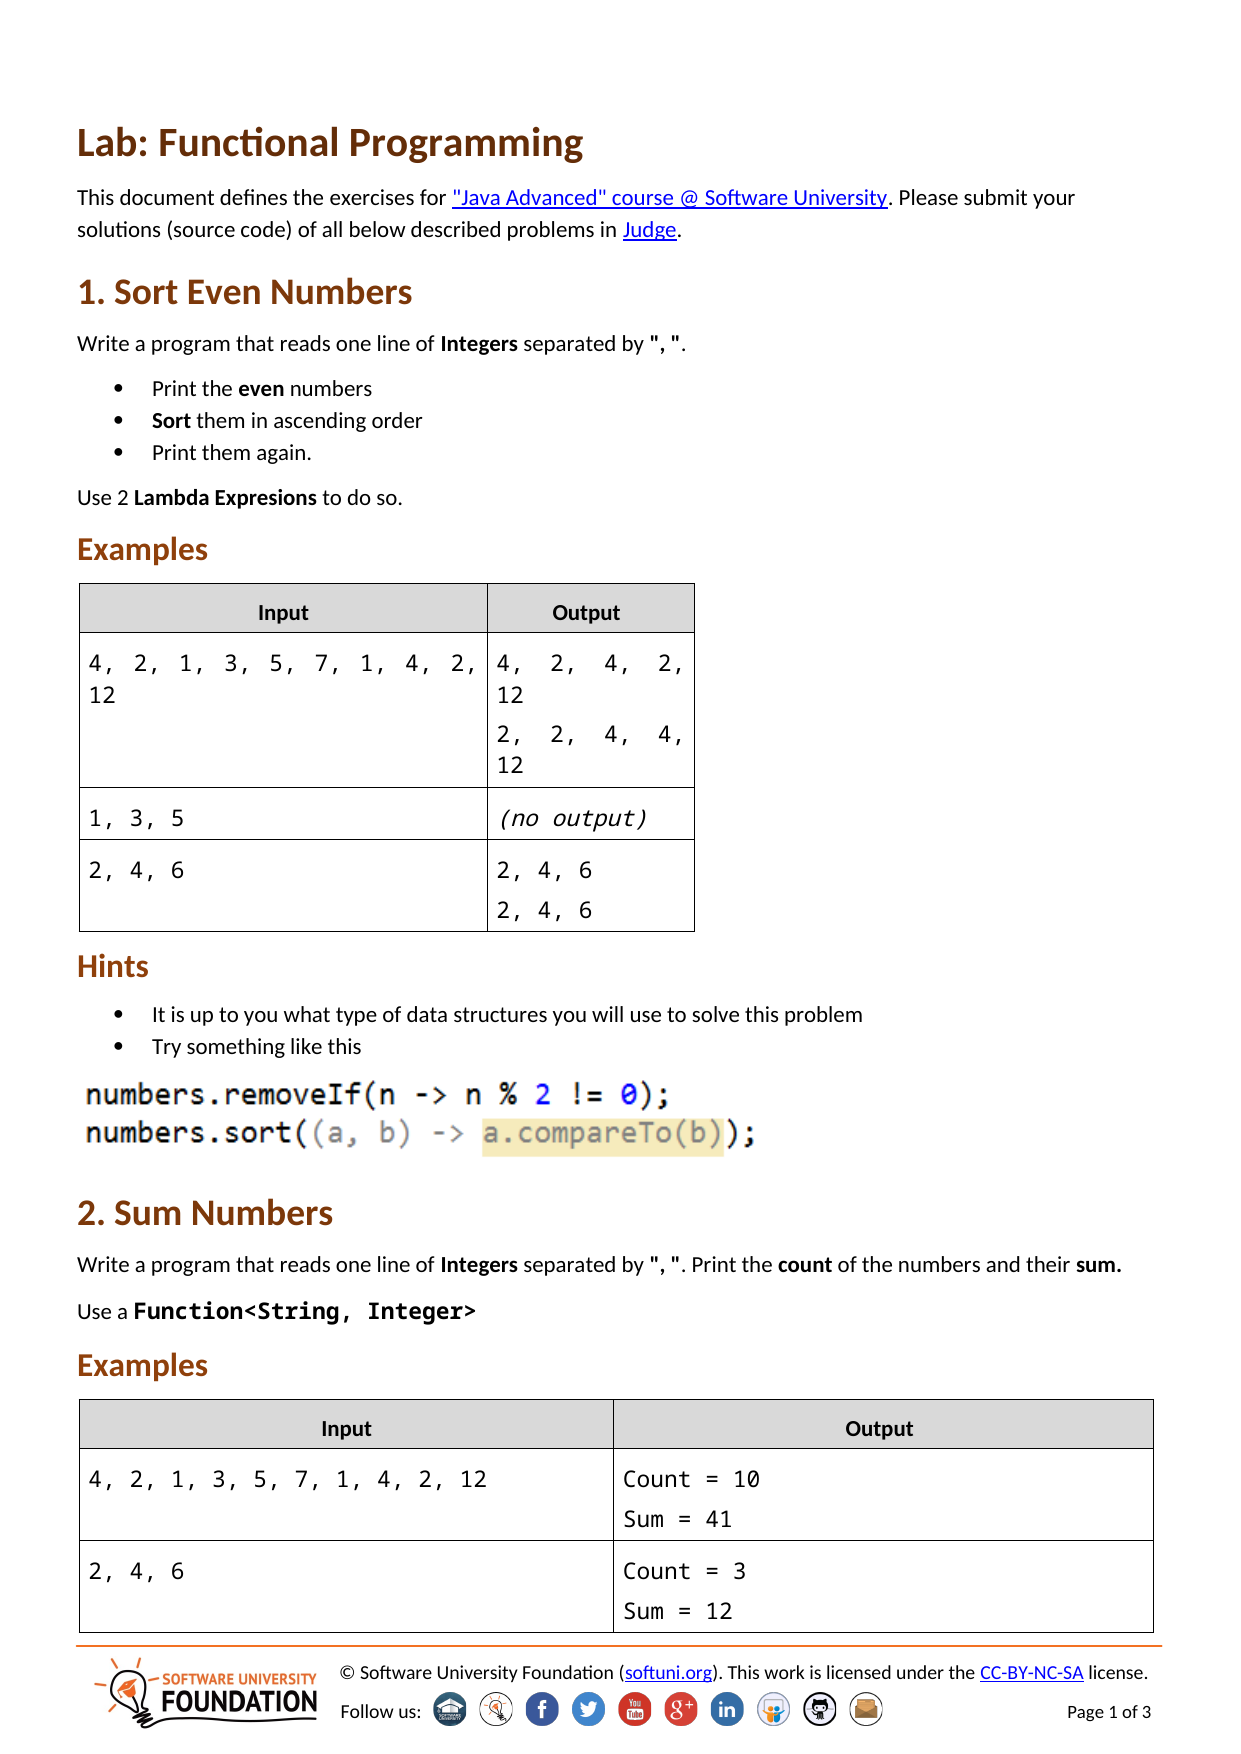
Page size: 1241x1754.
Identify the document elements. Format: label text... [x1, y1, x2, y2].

subtitle Sort Even Numbers [77, 268, 1163, 314]
picture [93, 1656, 317, 1729]
subtitle Hints [77, 945, 1163, 986]
subtitle Examples [77, 528, 1163, 568]
picture [76, 1076, 765, 1165]
picture [710, 1692, 744, 1726]
picture [433, 1692, 467, 1726]
table_cell (no output) [488, 788, 694, 839]
table_cell 2, 4, 6 [80, 840, 487, 931]
list Print the even numbers [114, 374, 1163, 402]
picture [618, 1692, 652, 1726]
picture [525, 1692, 559, 1726]
table_cell 4, 2, 1, 3, 5, 7, 1, 4, 2, 12 [80, 1449, 613, 1540]
table_cell 2, 4, 6 [80, 1541, 613, 1632]
table_cell 2, 4, 6 2, 4, 6 [488, 840, 694, 931]
table_cell 4, 2, 4, 2, 12 2, 2, 4, 4, 12 [488, 633, 694, 787]
table_header Output [488, 584, 694, 632]
picture [479, 1692, 513, 1726]
text Use 2 Lambda Expresions to do so. [77, 483, 1163, 511]
list Sort them in ascending order [114, 406, 1163, 434]
picture [803, 1692, 837, 1726]
text Use a Function<String, Integer> [77, 1295, 1163, 1326]
table_cell 4, 2, 1, 3, 5, 7, 1, 4, 2, 12 [80, 633, 487, 787]
picture [572, 1692, 605, 1726]
list Print them again. [114, 438, 1163, 466]
table_cell Count = 10 Sum = 41 [614, 1449, 1153, 1540]
text Write a program that reads one line of Integers separated by ", ". Print the count of the numbers and their sum. [77, 1250, 1163, 1278]
table_header Output [614, 1400, 1153, 1448]
subtitle Lab: Functional Programming [77, 116, 1163, 167]
table_header Input [80, 584, 487, 632]
picture [664, 1692, 698, 1726]
subtitle Examples [77, 1343, 1163, 1384]
picture [757, 1692, 790, 1726]
text Write a program that reads one line of Integers separated by ", ". [77, 329, 1163, 357]
list Try something like this [114, 1032, 1163, 1060]
text This document defines the exercises for "Java Advanced" course @ Software University. Please submit your solutions (source code) of all below described problems in Judge. [77, 183, 1163, 243]
table_cell Count = 3 Sum = 12 [614, 1541, 1153, 1632]
table_cell 1, 3, 5 [80, 788, 487, 839]
picture [849, 1692, 883, 1726]
list It is up to you what type of data structures you will use to solve this problem [114, 1000, 1163, 1028]
table_header Input [80, 1400, 613, 1448]
subtitle Sum Numbers [77, 1189, 1163, 1235]
